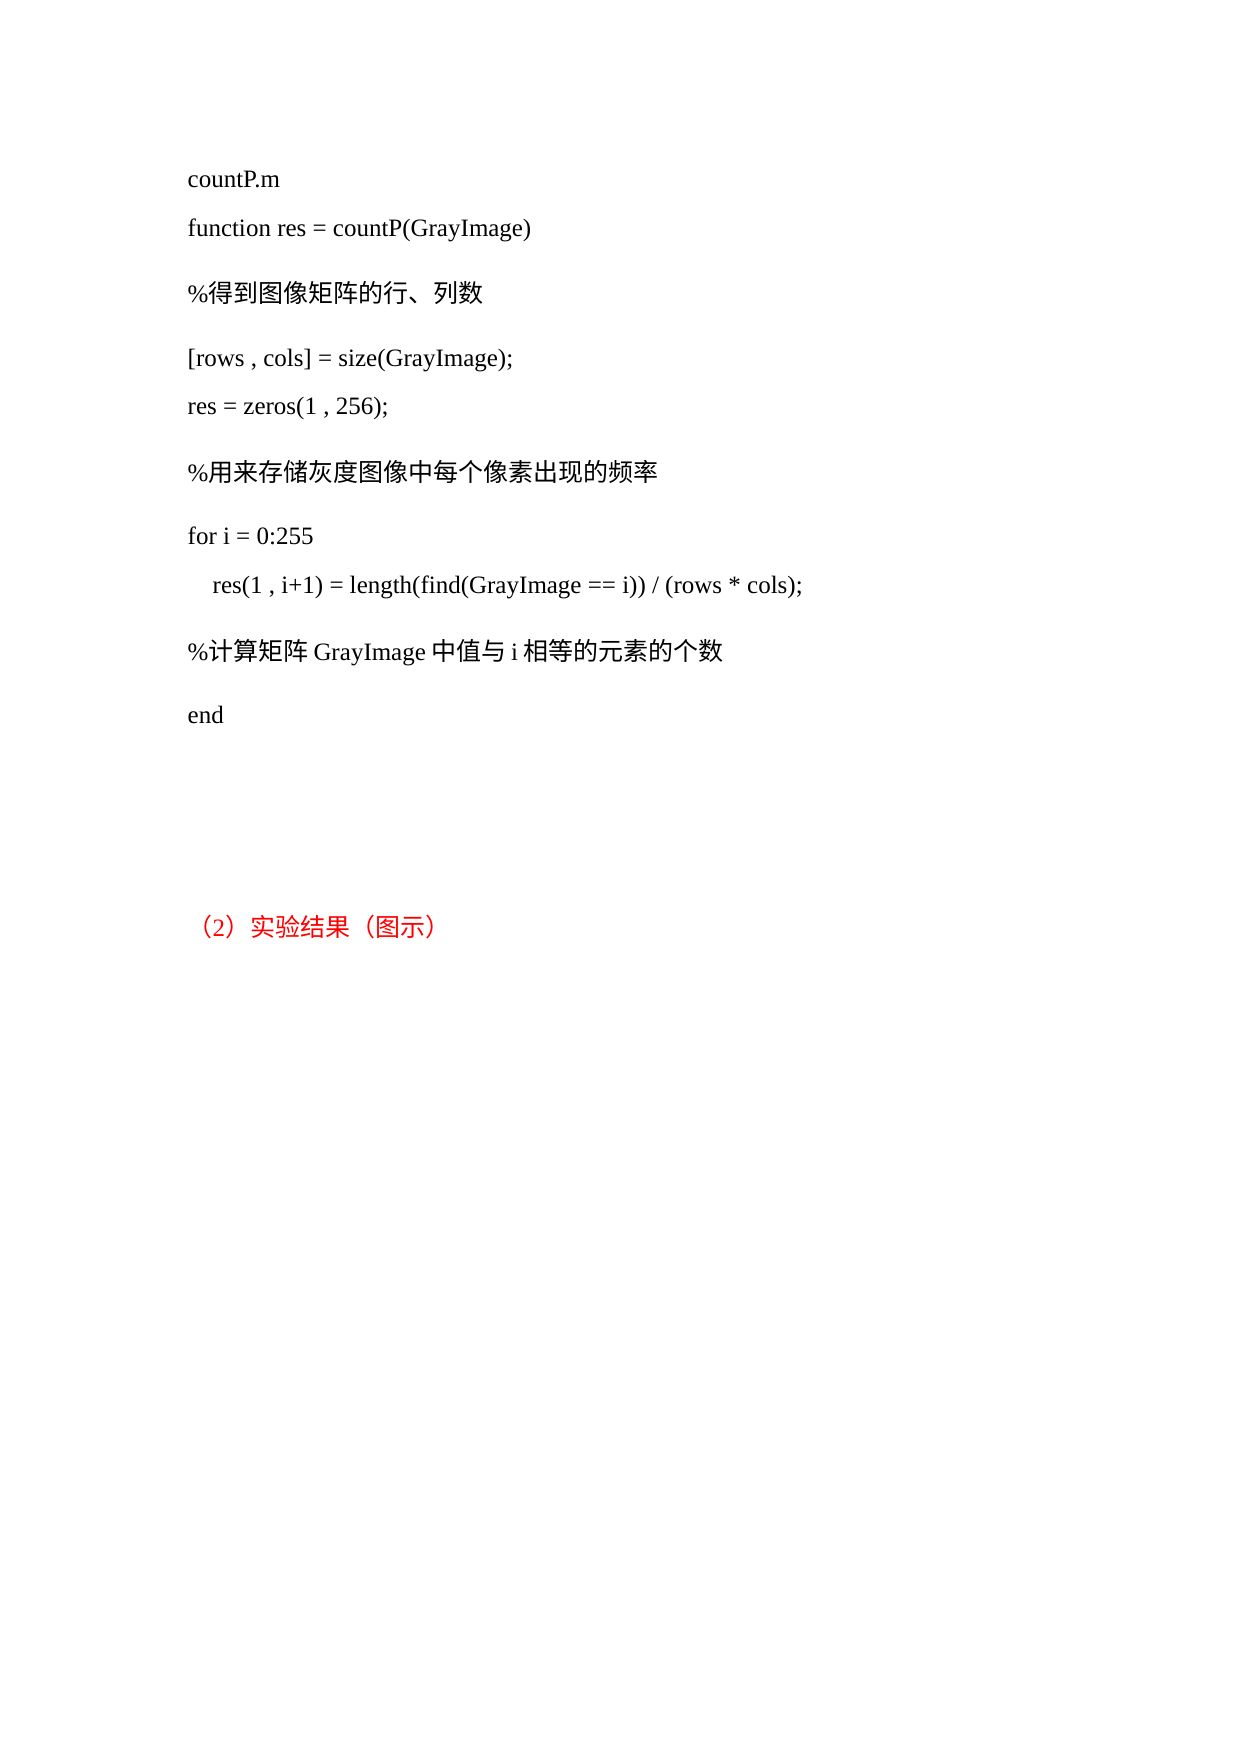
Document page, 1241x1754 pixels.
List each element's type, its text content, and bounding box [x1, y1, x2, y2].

text %用来存储灰度图像中每个像素出现的频率 [187, 438, 1053, 503]
text %计算矩阵GrayImage中值与i相等的元素的个数 [187, 617, 1053, 682]
text for i = 0:255 [187, 519, 1053, 552]
text （2）实验结果（图示） [187, 893, 1053, 958]
text res = zeros(1 , 256); [187, 389, 1053, 422]
text countP.m [187, 162, 1053, 194]
text res(1 , i+1) = length(find(GrayImage == i)) / (rows * cols); [187, 568, 1053, 601]
text [rows , cols] = size(GrayImage); [187, 341, 1053, 373]
text %得到图像矩阵的行、列数 [187, 259, 1053, 324]
text function res = countP(GrayImage) [187, 211, 1053, 243]
text end [187, 698, 1053, 731]
